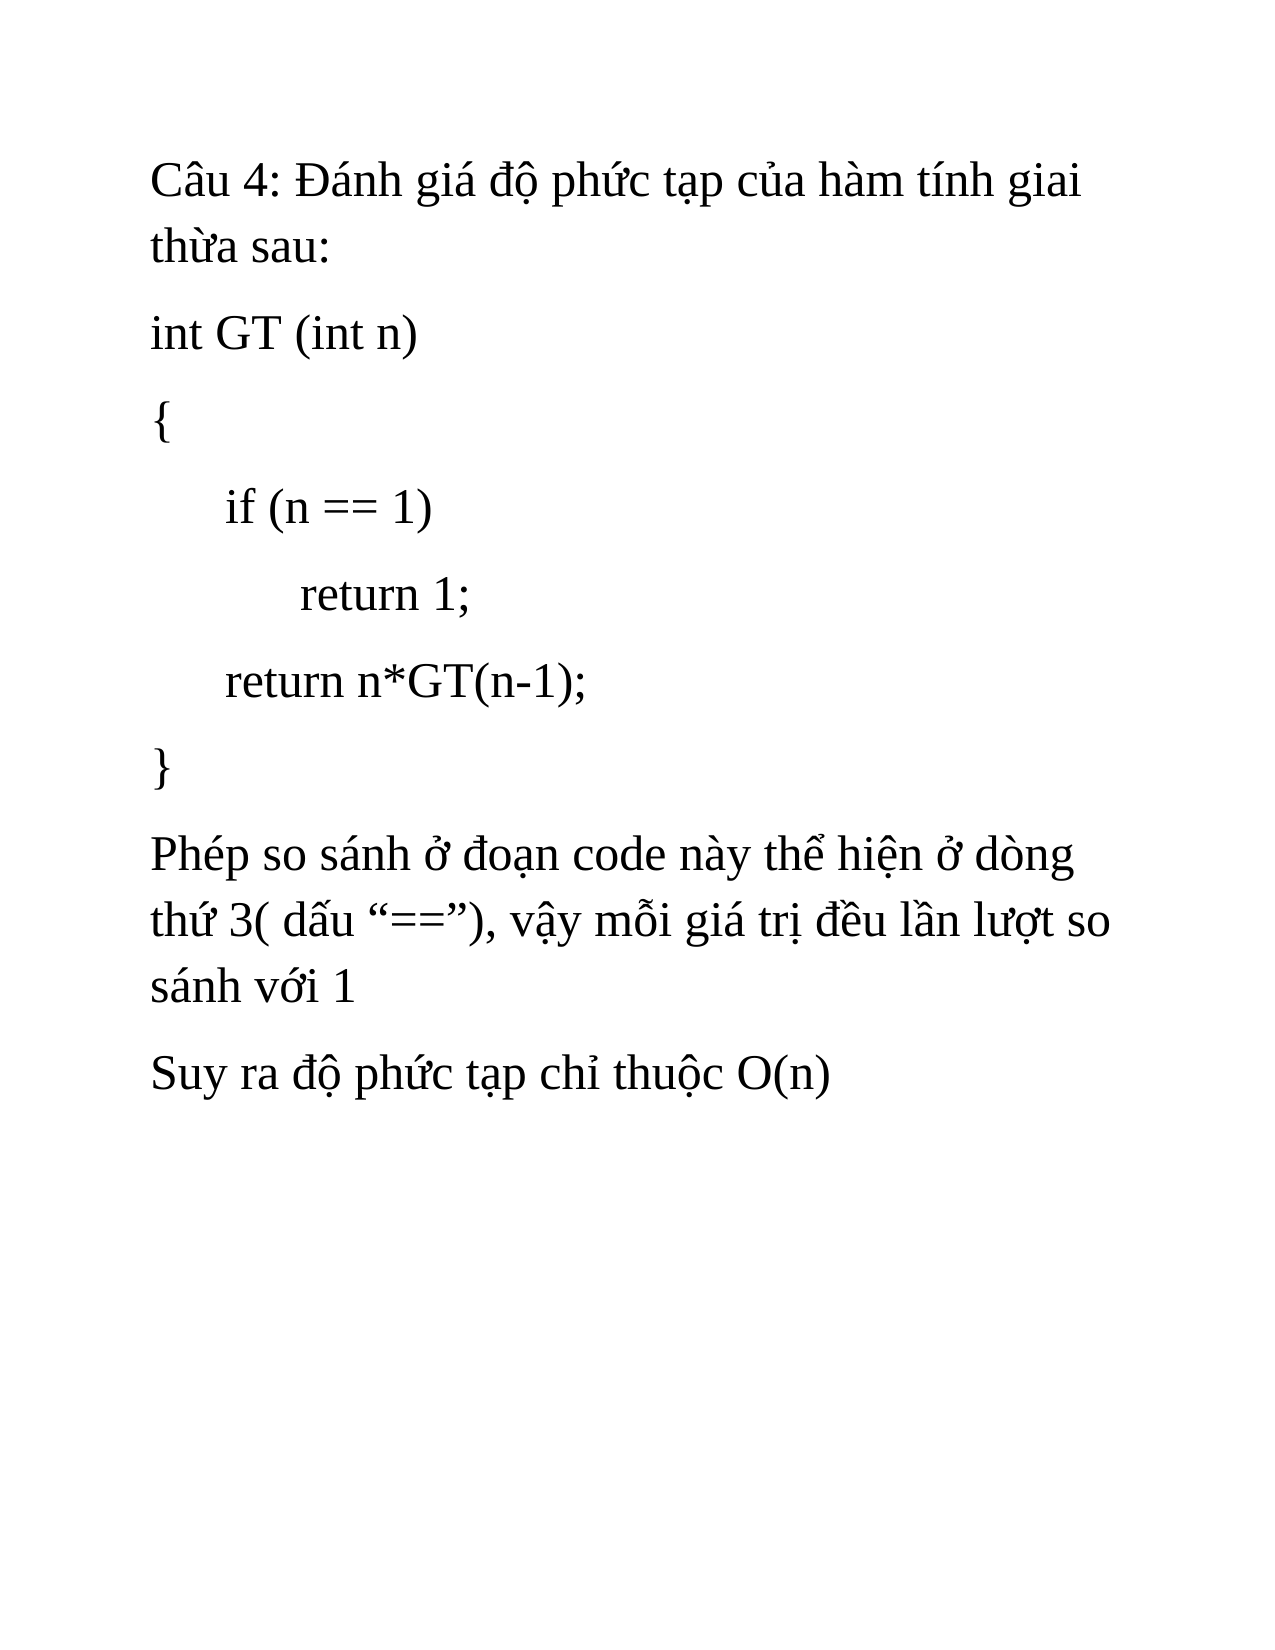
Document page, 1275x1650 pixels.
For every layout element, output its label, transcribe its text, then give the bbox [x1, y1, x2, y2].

text Phép so sánh ở đoạn code này thể hiện ở dòng thứ 3( dấu “==”), vậy mỗi giá trị đều lần lượt so sánh với 1 [150, 824, 1125, 1014]
text int GT (int n) [150, 303, 1125, 360]
text Câu 4: Đánh giá độ phức tạp của hàm tính giai thừa sau: [150, 150, 1125, 273]
text { [150, 390, 1125, 447]
text Suy ra độ phức tạp chỉ thuộc O(n) [150, 1043, 1125, 1101]
text } [150, 737, 1125, 795]
text return n*GT(n-1); [150, 650, 1125, 708]
text if (n == 1) [150, 477, 1125, 534]
text return 1; [225, 563, 1125, 621]
